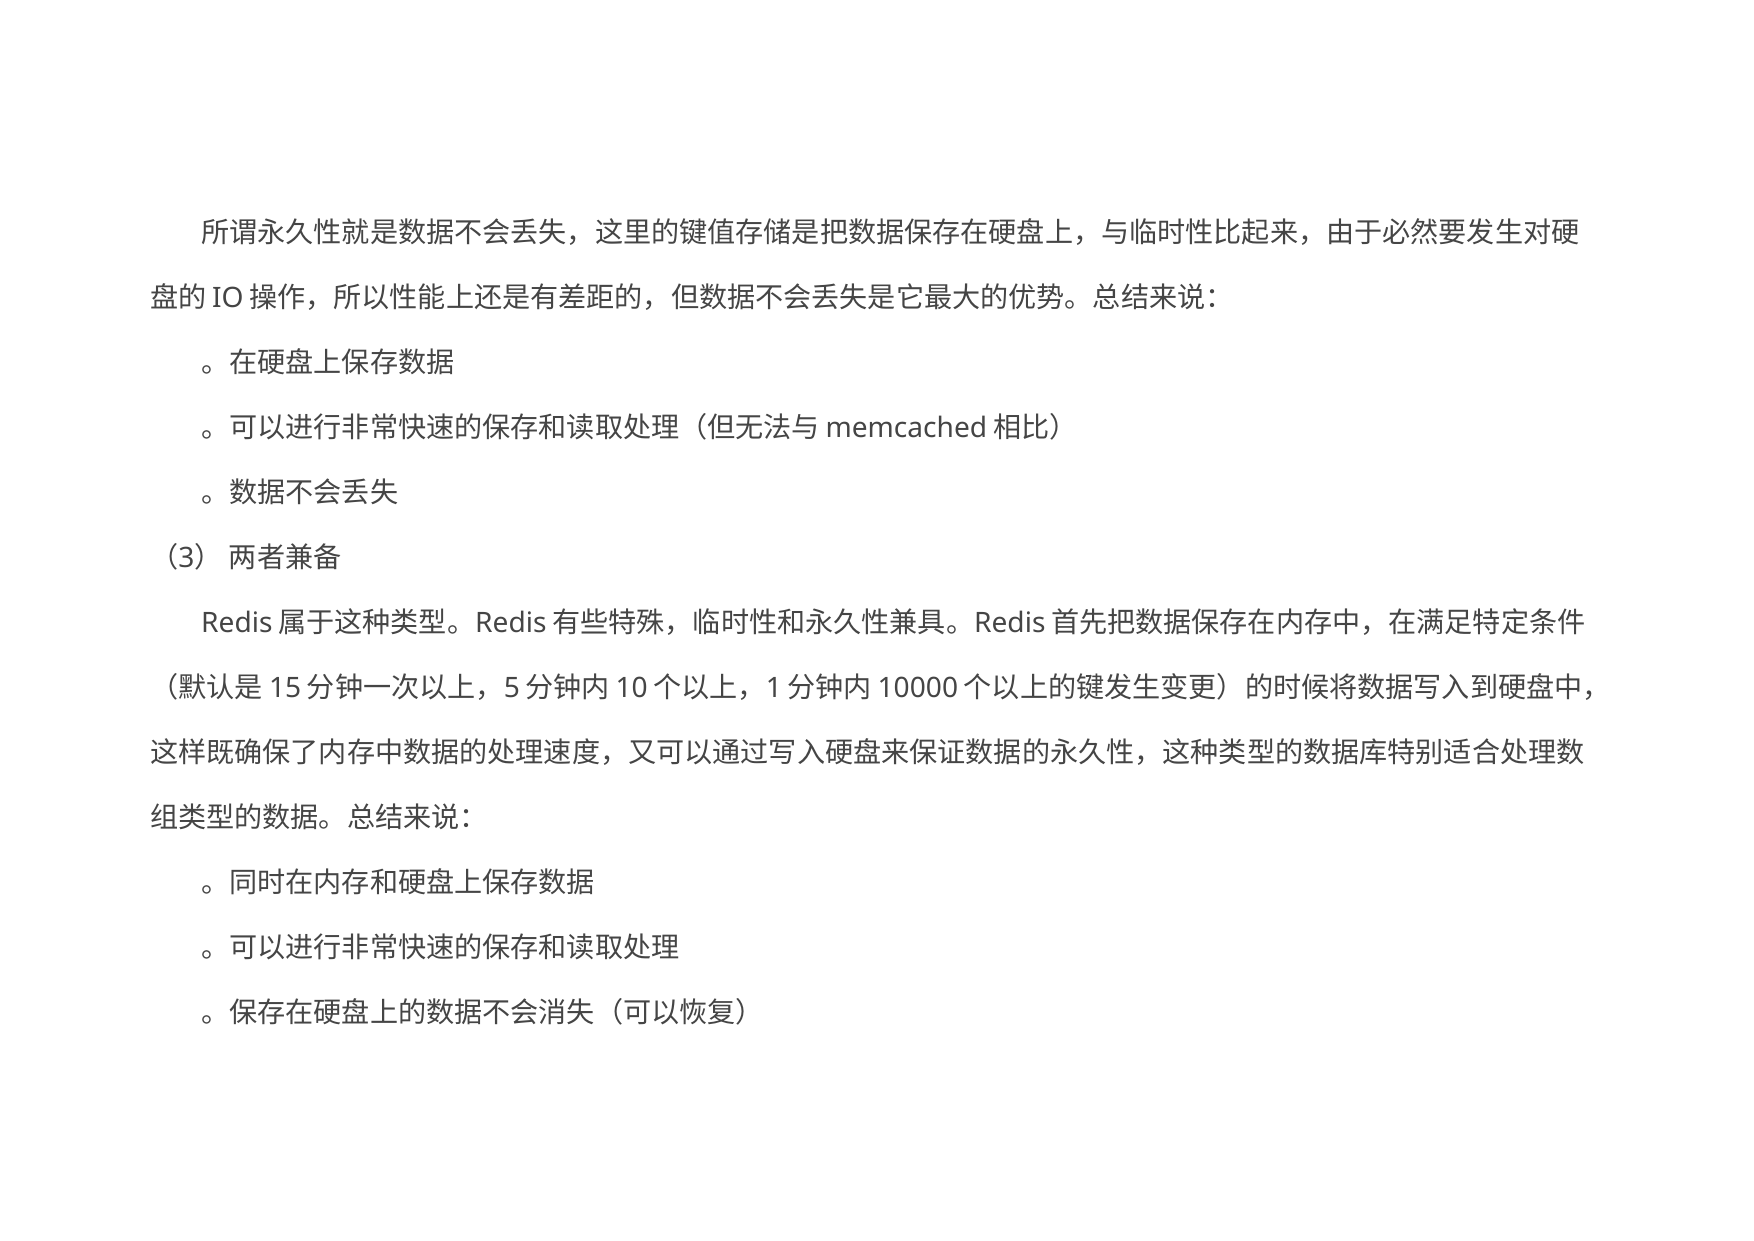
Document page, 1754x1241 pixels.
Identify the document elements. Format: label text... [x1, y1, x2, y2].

text Redis属于这种类型。Redis有些特殊，临时性和永久性兼具。Redis首先把数据保存在内存中，在满足特定条件（默认是 15分钟一次以上，5分钟内10个以上，1分钟内10000个以上的键发生变更）的时候将数据写入到硬盘中，这样既确保了内存中数据的处理速度，又可以通过写入硬盘来保证数据的永久性，这种类型的数据库特别适合处理数组类型的数据。总结来说： [150, 588, 1604, 848]
text 。在硬盘上保存数据 [150, 328, 1604, 393]
text 。同时在内存和硬盘上保存数据 [150, 848, 1604, 913]
text 。可以进行非常快速的保存和读取处理（但无法与memcached相比） [150, 393, 1604, 458]
text 。数据不会丢失 [150, 458, 1604, 523]
text 。保存在硬盘上的数据不会消失（可以恢复） [150, 978, 1604, 1043]
text 所谓永久性就是数据不会丢失，这里的键值存储是把数据保存在硬盘上，与临时性比起来，由于必然要发生对硬盘的IO操作，所以性能上还是有差距的，但数据不会丢失是它最大的优势。总结来说： [150, 198, 1604, 328]
text 。可以进行非常快速的保存和读取处理 [150, 913, 1604, 978]
text （3） 两者兼备 [150, 523, 1604, 588]
